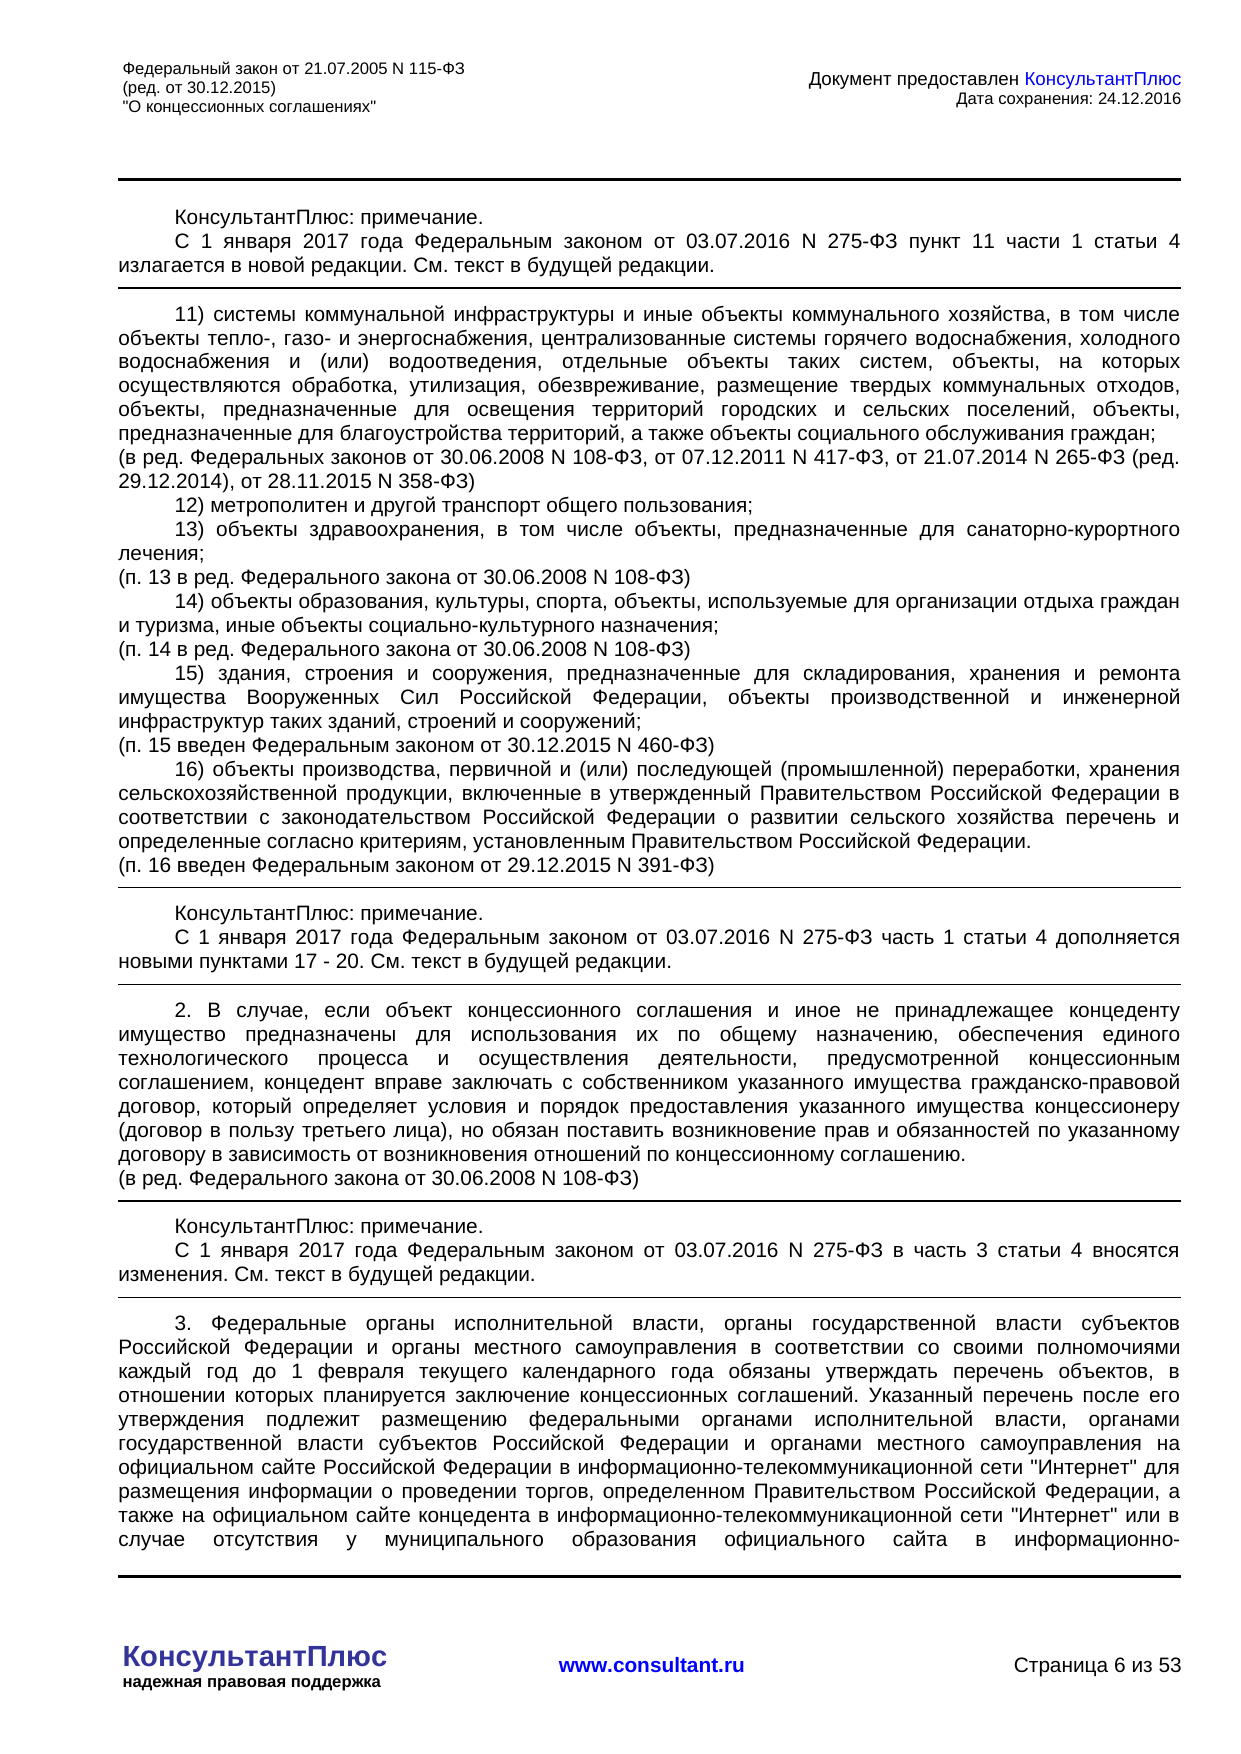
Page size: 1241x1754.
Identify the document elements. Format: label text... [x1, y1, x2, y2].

text (в ред. Федеральных законов от 30.06.2008 N 108-ФЗ, от 07.12.2011 N 417-ФЗ, от 21.07.2014 N 265-ФЗ (ред. 29.12.2014), от 28.11.2015 N 358-ФЗ) [118, 445, 1181, 493]
text 12) метрополитен и другой транспорт общего пользования; [118, 493, 1181, 517]
text 16) объекты производства, первичной и (или) последующей (промышленной) переработки, хранения сельскохозяйственной продукции, включенные в утвержденный Правительством Российской Федерации в соответствии с законодательством Российской Федерации о развитии сельского хозяйства перечень и определенные согласно критериям, установленным Правительством Российской Федерации. [118, 757, 1181, 852]
text 11) системы коммунальной инфраструктуры и иные объекты коммунального хозяйства, в том числе объекты тепло-, газо- и энергоснабжения, централизованные системы горячего водоснабжения, холодного водоснабжения и (или) водоотведения, отдельные объекты таких систем, объекты, на которых осуществляются обработка, утилизация, обезвреживание, размещение твердых коммунальных отходов, объекты, предназначенные для освещения территорий городских и сельских поселений, объекты, предназначенные для благоустройства территорий, а также объекты социального обслуживания граждан; [118, 301, 1181, 445]
text КонсультантПлюс: примечание. [118, 205, 1181, 229]
text КонсультантПлюс: примечание. [118, 901, 1181, 925]
text 13) объекты здравоохранения, в том числе объекты, предназначенные для санаторно-курортного лечения; [118, 517, 1181, 565]
text (п. 13 в ред. Федерального закона от 30.06.2008 N 108-ФЗ) [118, 565, 1181, 589]
text (в ред. Федерального закона от 30.06.2008 N 108-ФЗ) [118, 1166, 1181, 1189]
text 2. В случае, если объект концессионного соглашения и иное не принадлежащее концеденту имущество предназначены для использования их по общему назначению, обеспечения единого технологического процесса и осуществления деятельности, предусмотренной концессионным соглашением, концедент вправе заключать с собственником указанного имущества гражданско-правовой договор, который определяет условия и порядок предоставления указанного имущества концессионеру (договор в пользу третьего лица), но обязан поставить возникновение прав и обязанностей по указанному договору в зависимость от возникновения отношений по концессионному соглашению. [118, 998, 1181, 1166]
text 15) здания, строения и сооружения, предназначенные для складирования, хранения и ремонта имущества Вооруженных Сил Российской Федерации, объекты производственной и инженерной инфраструктур таких зданий, строений и сооружений; [118, 661, 1181, 733]
text КонсультантПлюс: примечание. [118, 1214, 1181, 1238]
text (п. 14 в ред. Федерального закона от 30.06.2008 N 108-ФЗ) [118, 637, 1181, 661]
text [118, 1311, 1181, 1551]
text С 1 января 2017 года Федеральным законом от 03.07.2016 N 275-ФЗ часть 1 статьи 4 дополняется новыми пунктами 17 - 20. См. текст в будущей редакции. [118, 925, 1181, 973]
text 14) объекты образования, культуры, спорта, объекты, используемые для организации отдыха граждан и туризма, иные объекты социально-культурного назначения; [118, 589, 1181, 637]
text С 1 января 2017 года Федеральным законом от 03.07.2016 N 275-ФЗ пункт 11 части 1 статьи 4 излагается в новой редакции. См. текст в будущей редакции. [118, 229, 1181, 277]
text (п. 15 введен Федеральным законом от 30.12.2015 N 460-ФЗ) [118, 733, 1181, 757]
text С 1 января 2017 года Федеральным законом от 03.07.2016 N 275-ФЗ в часть 3 статьи 4 вносятся изменения. См. текст в будущей редакции. [118, 1238, 1181, 1286]
text (п. 16 введен Федеральным законом от 29.12.2015 N 391-ФЗ) [118, 852, 1181, 876]
